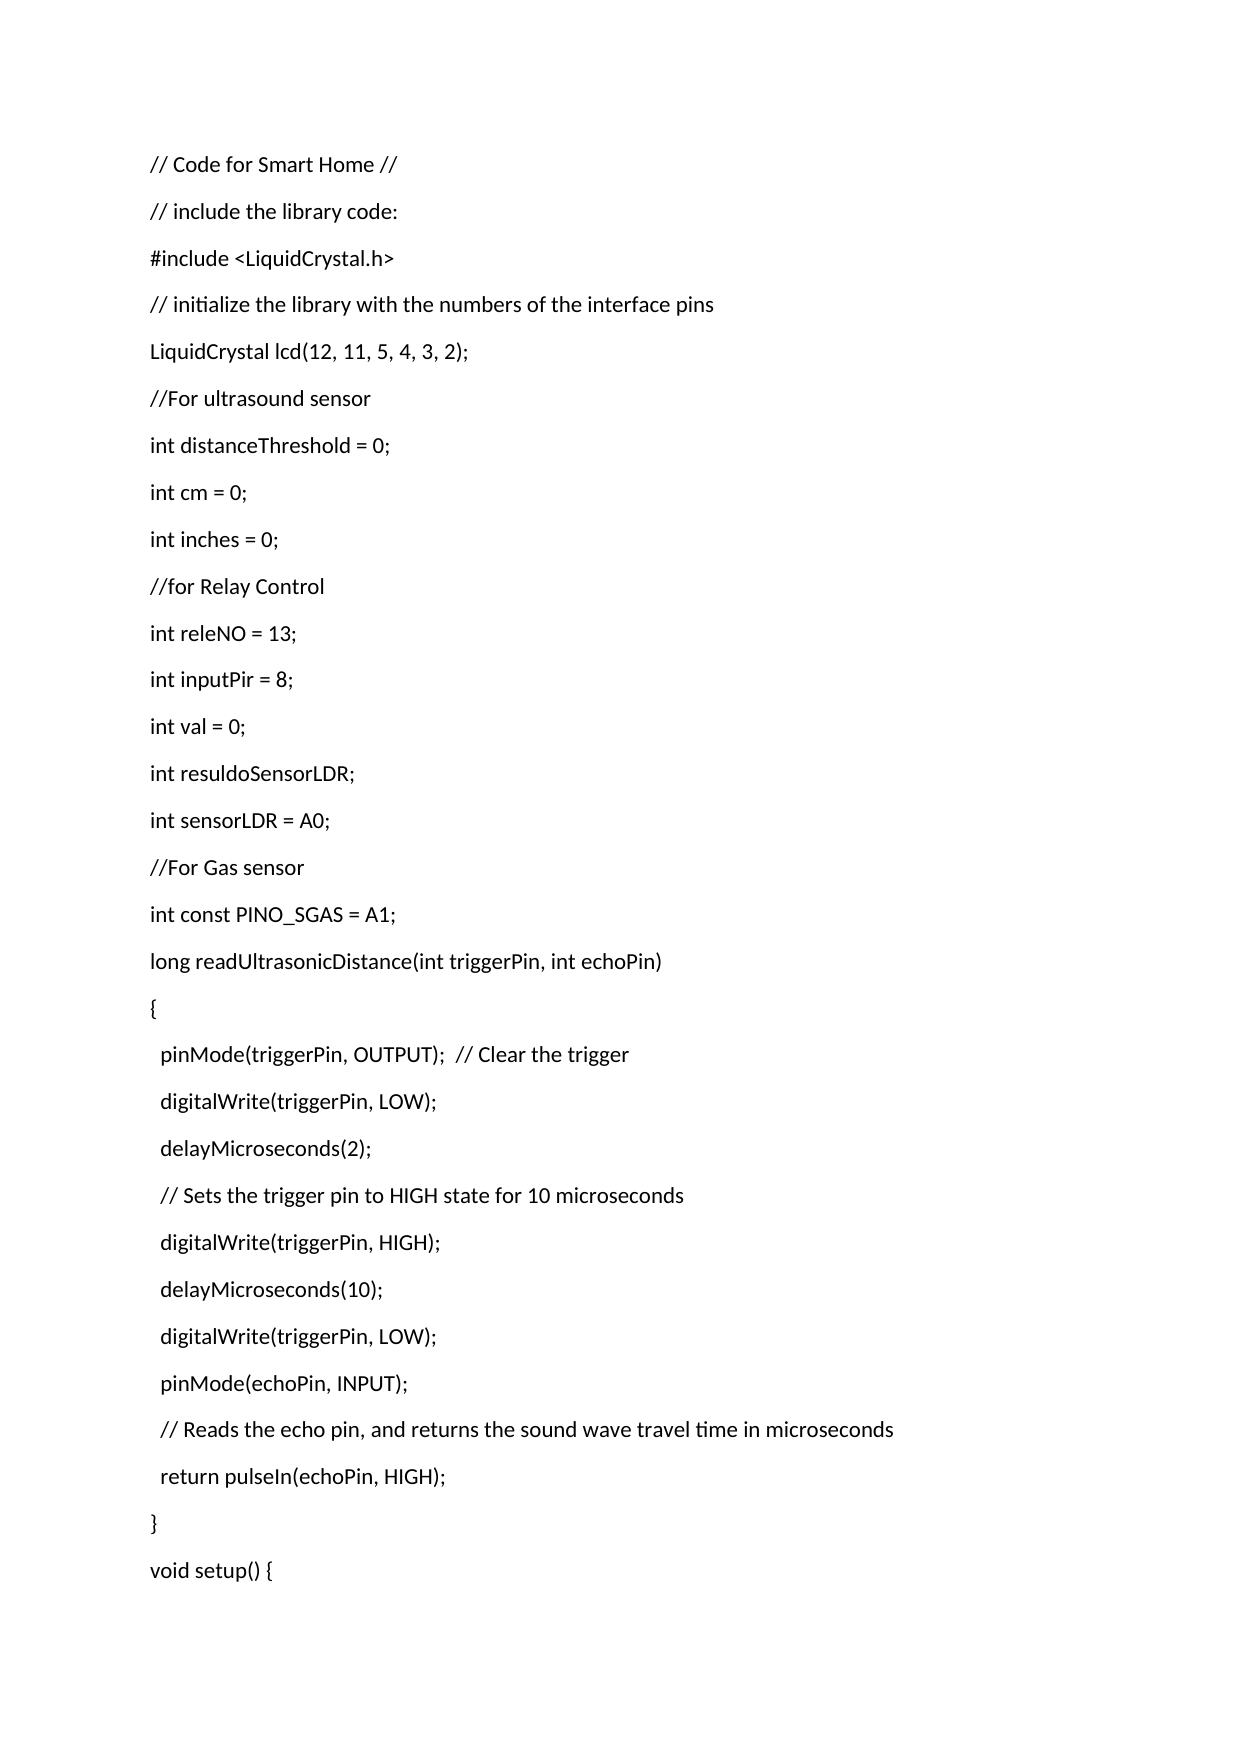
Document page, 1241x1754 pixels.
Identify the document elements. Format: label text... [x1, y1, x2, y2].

text //for Relay Control [150, 572, 1090, 600]
text int const PINO_SGAS = A1; [150, 900, 1090, 928]
text int inches = 0; [150, 525, 1090, 553]
text int releNO = 13; [150, 619, 1090, 647]
text // Sets the trigger pin to HIGH state for 10 microseconds [150, 1181, 1090, 1209]
text return pulseIn(echoPin, HIGH); [150, 1462, 1090, 1491]
text //For ultrasound sensor [150, 384, 1090, 412]
text delayMicroseconds(10); [150, 1275, 1090, 1303]
text // Code for Smart Home // [150, 150, 1090, 178]
text pinMode(echoPin, INPUT); [150, 1369, 1090, 1397]
text long readUltrasonicDistance(int triggerPin, int echoPin) [150, 947, 1090, 975]
text // include the library code: [150, 197, 1090, 225]
text int val = 0; [150, 712, 1090, 741]
text int distanceThreshold = 0; [150, 431, 1090, 459]
text digitalWrite(triggerPin, LOW); [150, 1322, 1090, 1350]
text { [150, 994, 1090, 1022]
text } [150, 1509, 1090, 1537]
text LiquidCrystal lcd(12, 11, 5, 4, 3, 2); [150, 337, 1090, 366]
text //For Gas sensor [150, 853, 1090, 881]
text digitalWrite(triggerPin, LOW); [150, 1087, 1090, 1116]
text pinMode(triggerPin, OUTPUT); // Clear the trigger [150, 1041, 1090, 1069]
text int cm = 0; [150, 478, 1090, 506]
text digitalWrite(triggerPin, HIGH); [150, 1228, 1090, 1256]
text int sensorLDR = A0; [150, 806, 1090, 834]
text // Reads the echo pin, and returns the sound wave travel time in microseconds [150, 1416, 1090, 1444]
text void setup() { [150, 1556, 1090, 1584]
text // initialize the library with the numbers of the interface pins [150, 291, 1090, 319]
text int inputPir = 8; [150, 666, 1090, 694]
text int resuldoSensorLDR; [150, 759, 1090, 787]
text #include <LiquidCrystal.h> [150, 244, 1090, 272]
text delayMicroseconds(2); [150, 1134, 1090, 1162]
